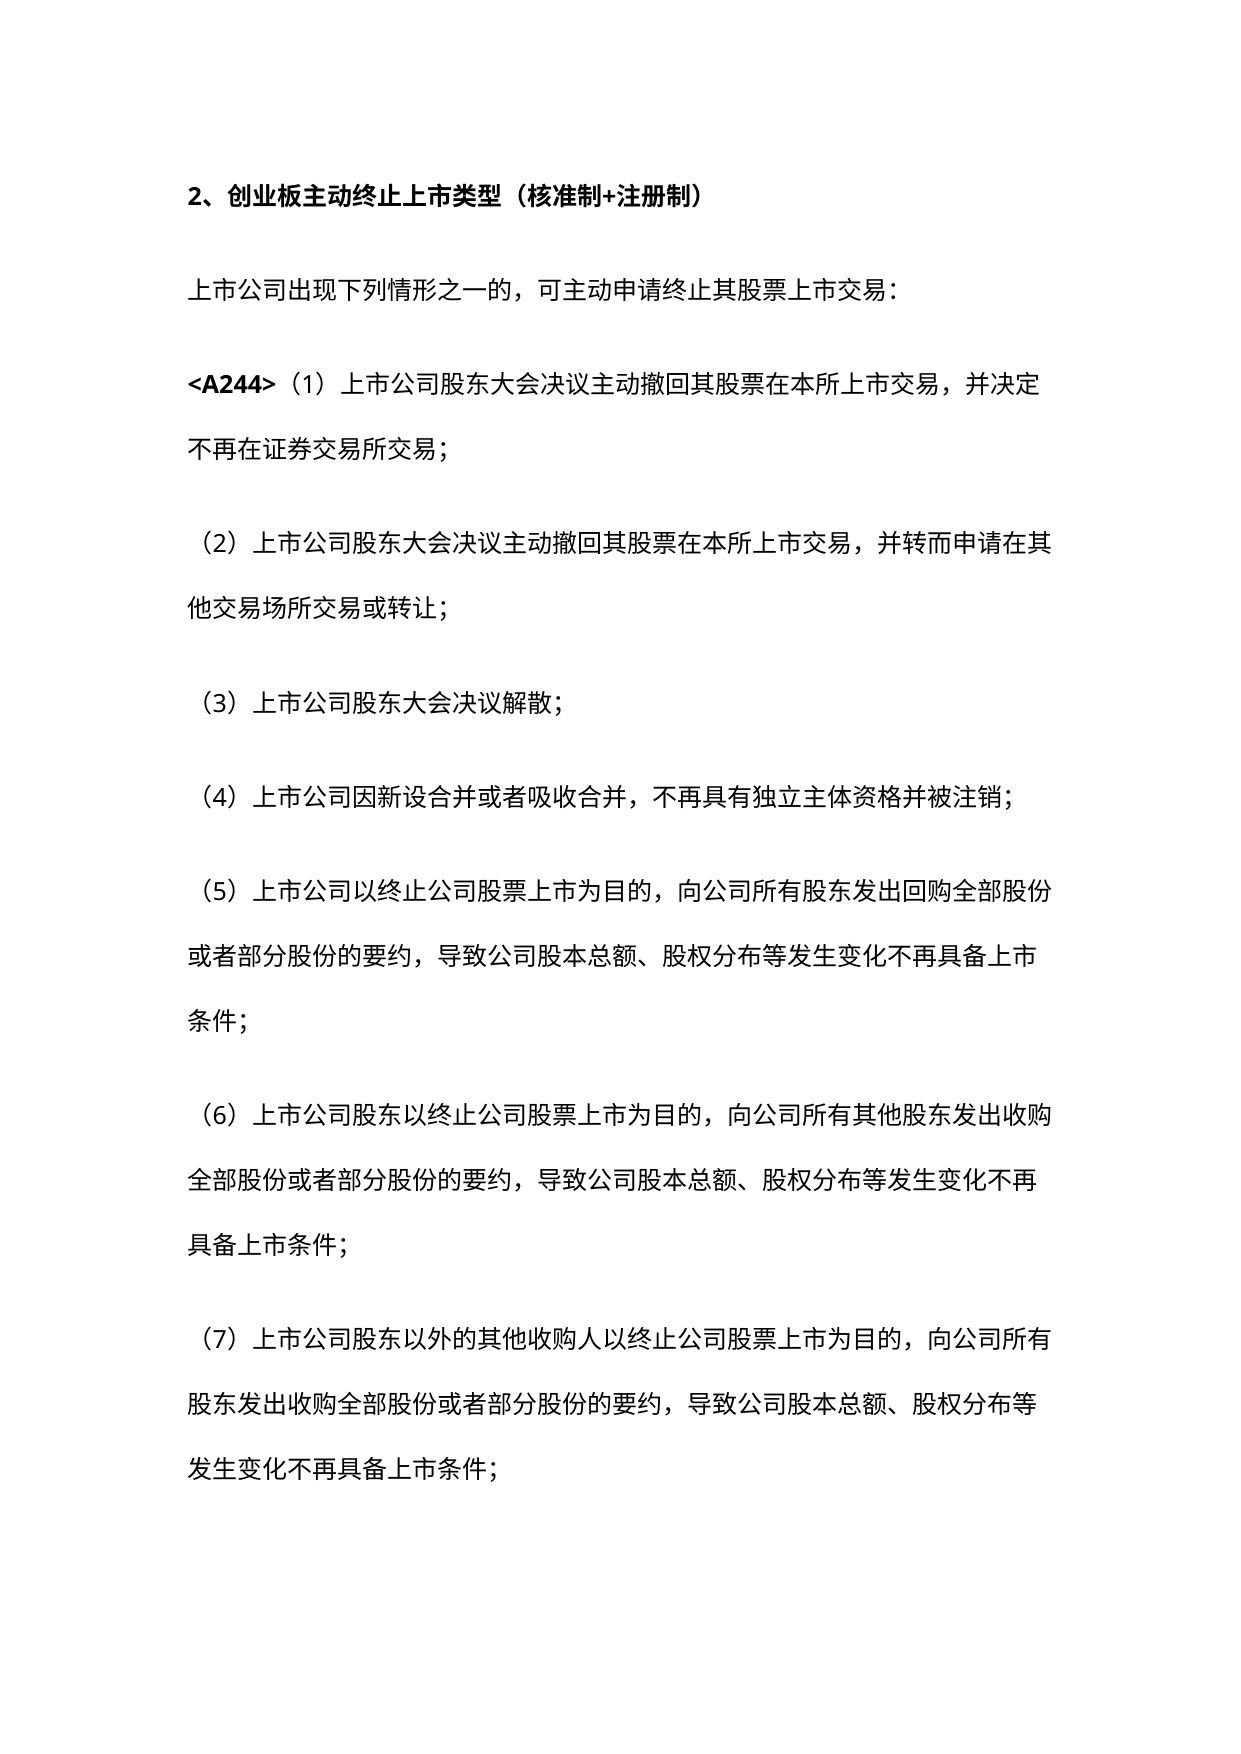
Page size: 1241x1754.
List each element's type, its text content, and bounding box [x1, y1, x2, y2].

text （7）上市公司股东以外的其他收购人以终止公司股票上市为目的，向公司所有股东发出收购全部股份或者部分股份的要约，导致公司股本总额、股权分布等发生变化不再具备上市条件； [187, 1305, 1053, 1500]
text （3）上市公司股东大会决议解散； [187, 669, 1053, 734]
text <A244>（1）上市公司股东大会决议主动撤回其股票在本所上市交易，并决定不再在证券交易所交易； [187, 350, 1053, 480]
text （4）上市公司因新设合并或者吸收合并，不再具有独立主体资格并被注销； [187, 763, 1053, 828]
text （2）上市公司股东大会决议主动撤回其股票在本所上市交易，并转而申请在其他交易场所交易或转让； [187, 509, 1053, 639]
text （5）上市公司以终止公司股票上市为目的，向公司所有股东发出回购全部股份或者部分股份的要约，导致公司股本总额、股权分布等发生变化不再具备上市条件； [187, 857, 1053, 1052]
text 上市公司出现下列情形之一的，可主动申请终止其股票上市交易： [187, 256, 1053, 321]
text 2、创业板主动终止上市类型（核准制+注册制） [187, 162, 1053, 227]
text （6）上市公司股东以终止公司股票上市为目的，向公司所有其他股东发出收购全部股份或者部分股份的要约，导致公司股本总额、股权分布等发生变化不再具备上市条件； [187, 1081, 1053, 1276]
